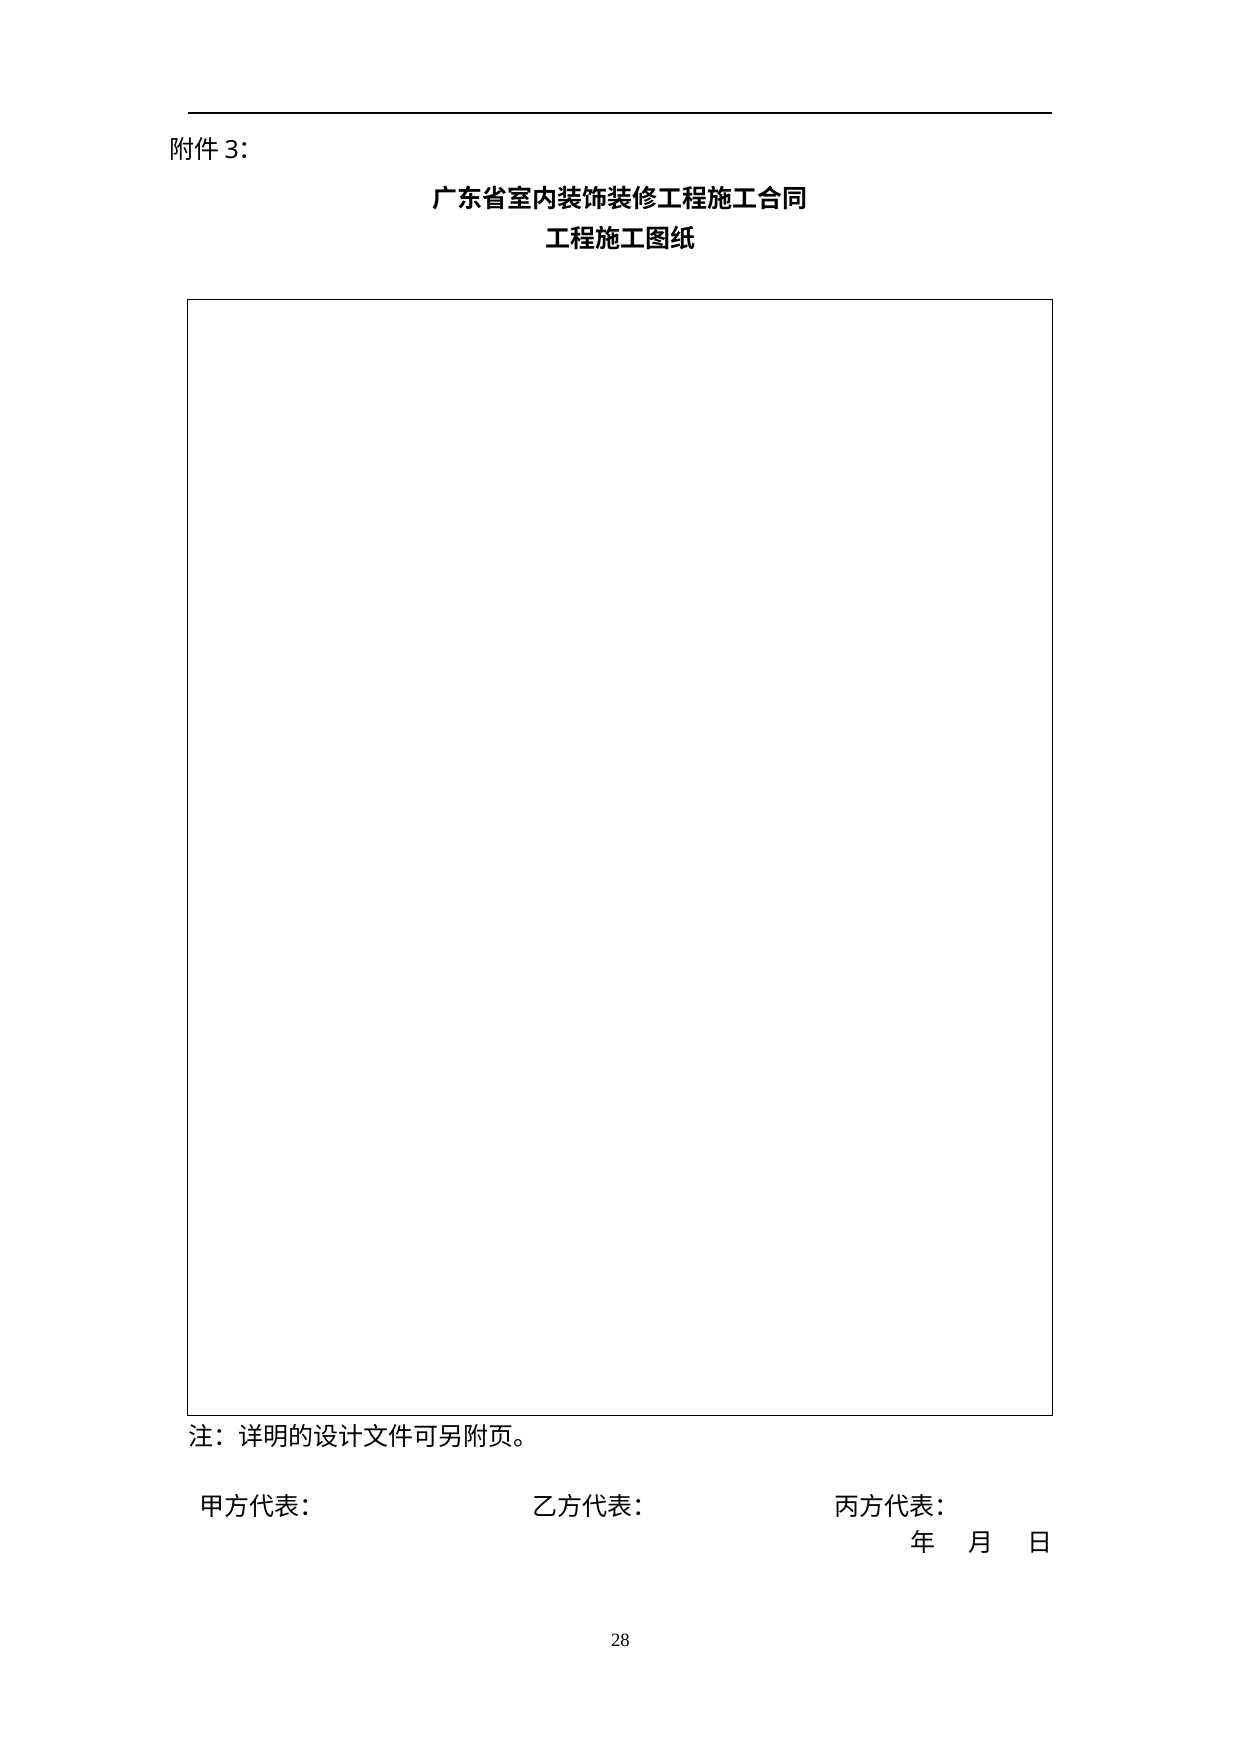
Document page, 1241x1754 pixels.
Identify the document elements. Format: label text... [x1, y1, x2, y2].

text 工程施工图纸 [188, 218, 1052, 254]
table_header 丙方代表： [764, 1486, 1052, 1523]
table_header 甲方代表： [188, 1486, 476, 1523]
text 注：详明的设计文件可另附页。 [188, 1416, 1052, 1452]
text 附件3： [169, 130, 1052, 166]
table_header [188, 300, 1052, 1415]
table_header 乙方代表： [476, 1486, 764, 1523]
text 广东省室内装饰装修工程施工合同 [188, 166, 1052, 218]
text 年 月 日 [188, 1523, 1052, 1559]
